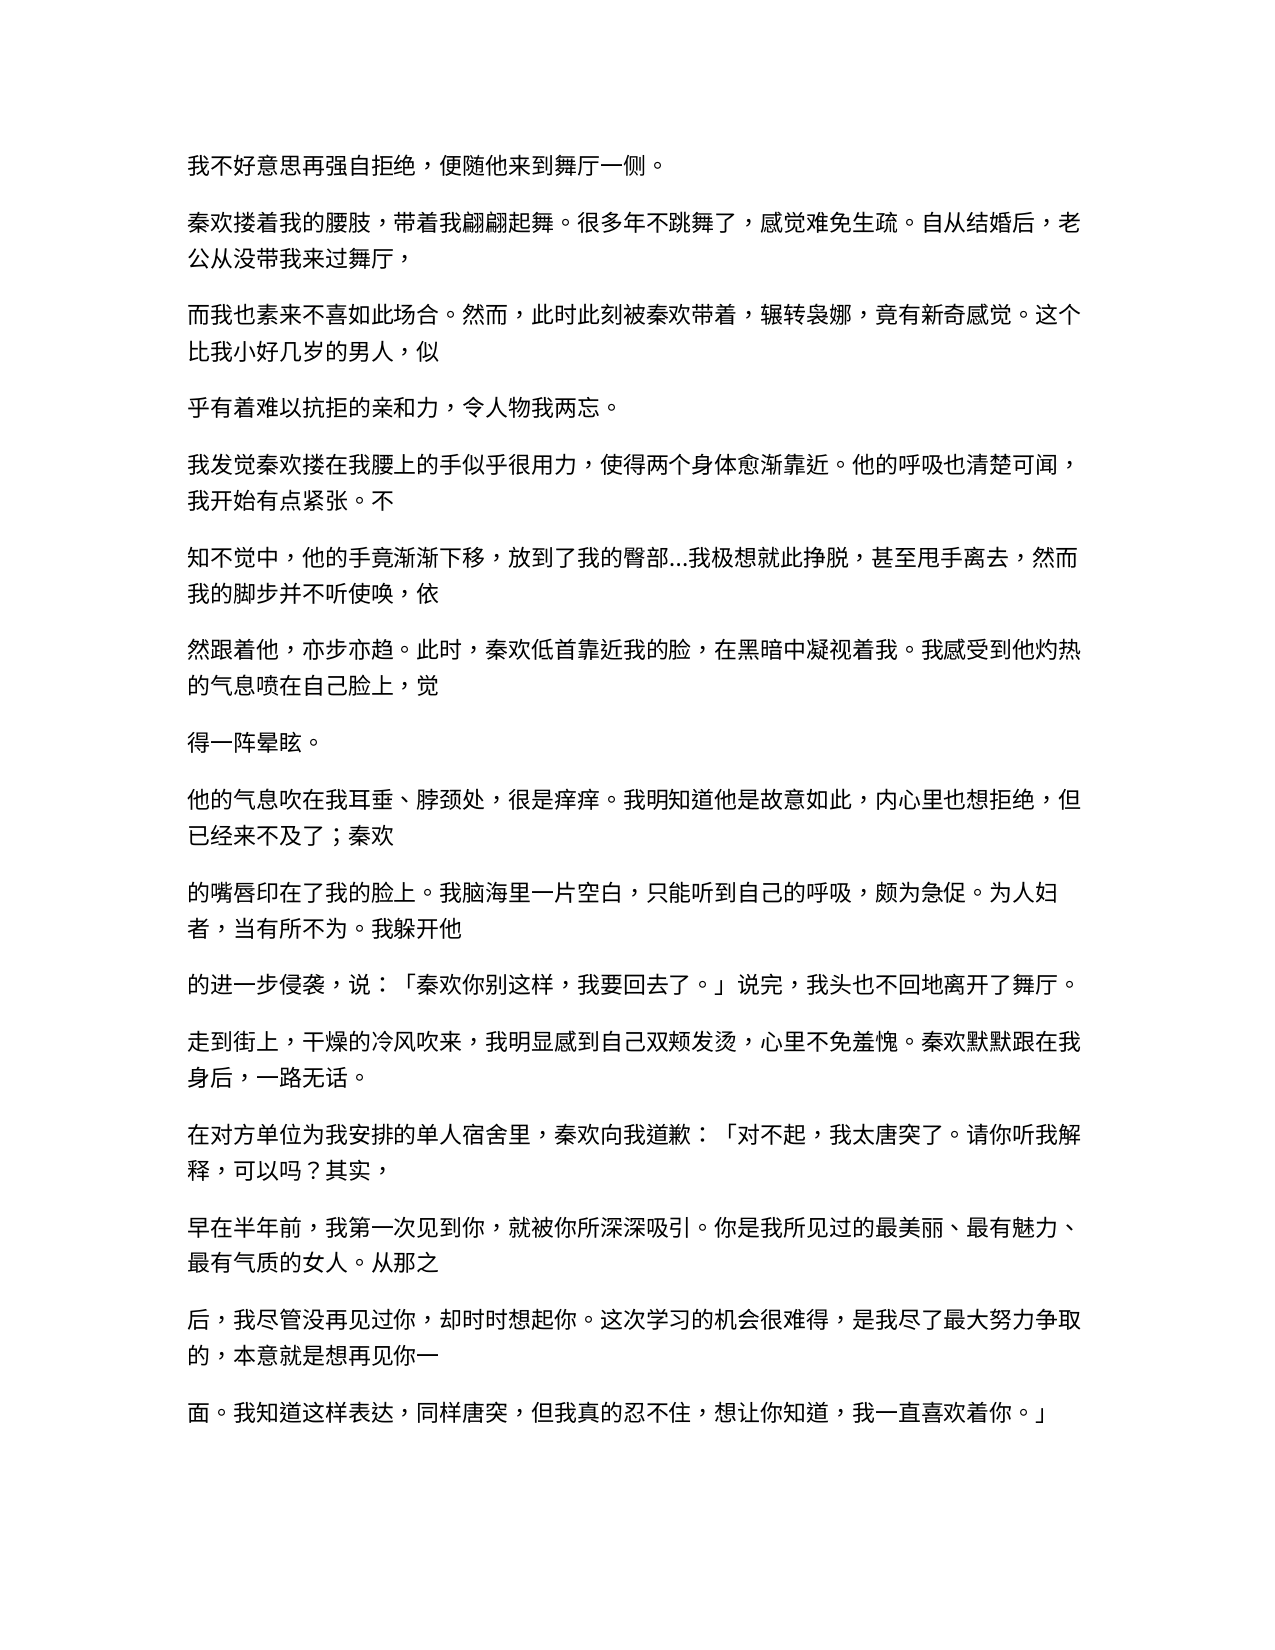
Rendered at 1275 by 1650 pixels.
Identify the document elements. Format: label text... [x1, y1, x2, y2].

text 乎有着难以抗拒的亲和力，令人物我两忘。 [187, 392, 1087, 423]
text 早在半年前，我第一次见到你，就被你所深深吸引。你是我所见过的最美丽、最有魅力、最有气质的女人。从那之 [187, 1211, 1087, 1279]
text 他的气息吹在我耳垂、脖颈处，很是痒痒。我明知道他是故意如此，内心里也想拒绝，但已经来不及了；秦欢 [187, 784, 1087, 851]
text 知不觉中，他的手竟渐渐下移，放到了我的臀部…我极想就此挣脱，甚至甩手离去，然而我的脚步并不听使唤，依 [187, 542, 1087, 609]
text 的嘴唇印在了我的脸上。我脑海里一片空白，只能听到自己的呼吸，颇为急促。为人妇者，当有所不为。我躲开他 [187, 877, 1087, 944]
text 在对方单位为我安排的单人宿舍里，秦欢向我道歉：「对不起，我太唐突了。请你听我解释，可以吗？其实， [187, 1119, 1087, 1186]
text 我发觉秦欢搂在我腰上的手似乎很用力，使得两个身体愈渐靠近。他的呼吸也清楚可闻，我开始有点紧张。不 [187, 449, 1087, 516]
text 面。我知道这样表达，同样唐突，但我真的忍不住，想让你知道，我一直喜欢着你。」 [187, 1397, 1087, 1428]
text 得一阵晕眩。 [187, 727, 1087, 758]
text 的进一步侵袭，说：「秦欢你别这样，我要回去了。」说完，我头也不回地离开了舞厅。 [187, 969, 1087, 1001]
text 我不好意思再强自拒绝，便随他来到舞厅一侧。 [187, 150, 1087, 181]
text 秦欢搂着我的腰肢，带着我翩翩起舞。很多年不跳舞了，感觉难免生疏。自从结婚后，老公从没带我来过舞厅， [187, 207, 1087, 274]
text 然跟着他，亦步亦趋。此时，秦欢低首靠近我的脸，在黑暗中凝视着我。我感受到他灼热的气息喷在自己脸上，觉 [187, 634, 1087, 702]
text 后，我尽管没再见过你，却时时想起你。这次学习的机会很难得，是我尽了最大努力争取的，本意就是想再见你一 [187, 1304, 1087, 1371]
text 走到街上，干燥的冷风吹来，我明显感到自己双颊发烫，心里不免羞愧。秦欢默默跟在我身后，一路无话。 [187, 1026, 1087, 1093]
text 而我也素来不喜如此场合。然而，此时此刻被秦欢带着，辗转袅娜，竟有新奇感觉。这个比我小好几岁的男人，似 [187, 299, 1087, 367]
